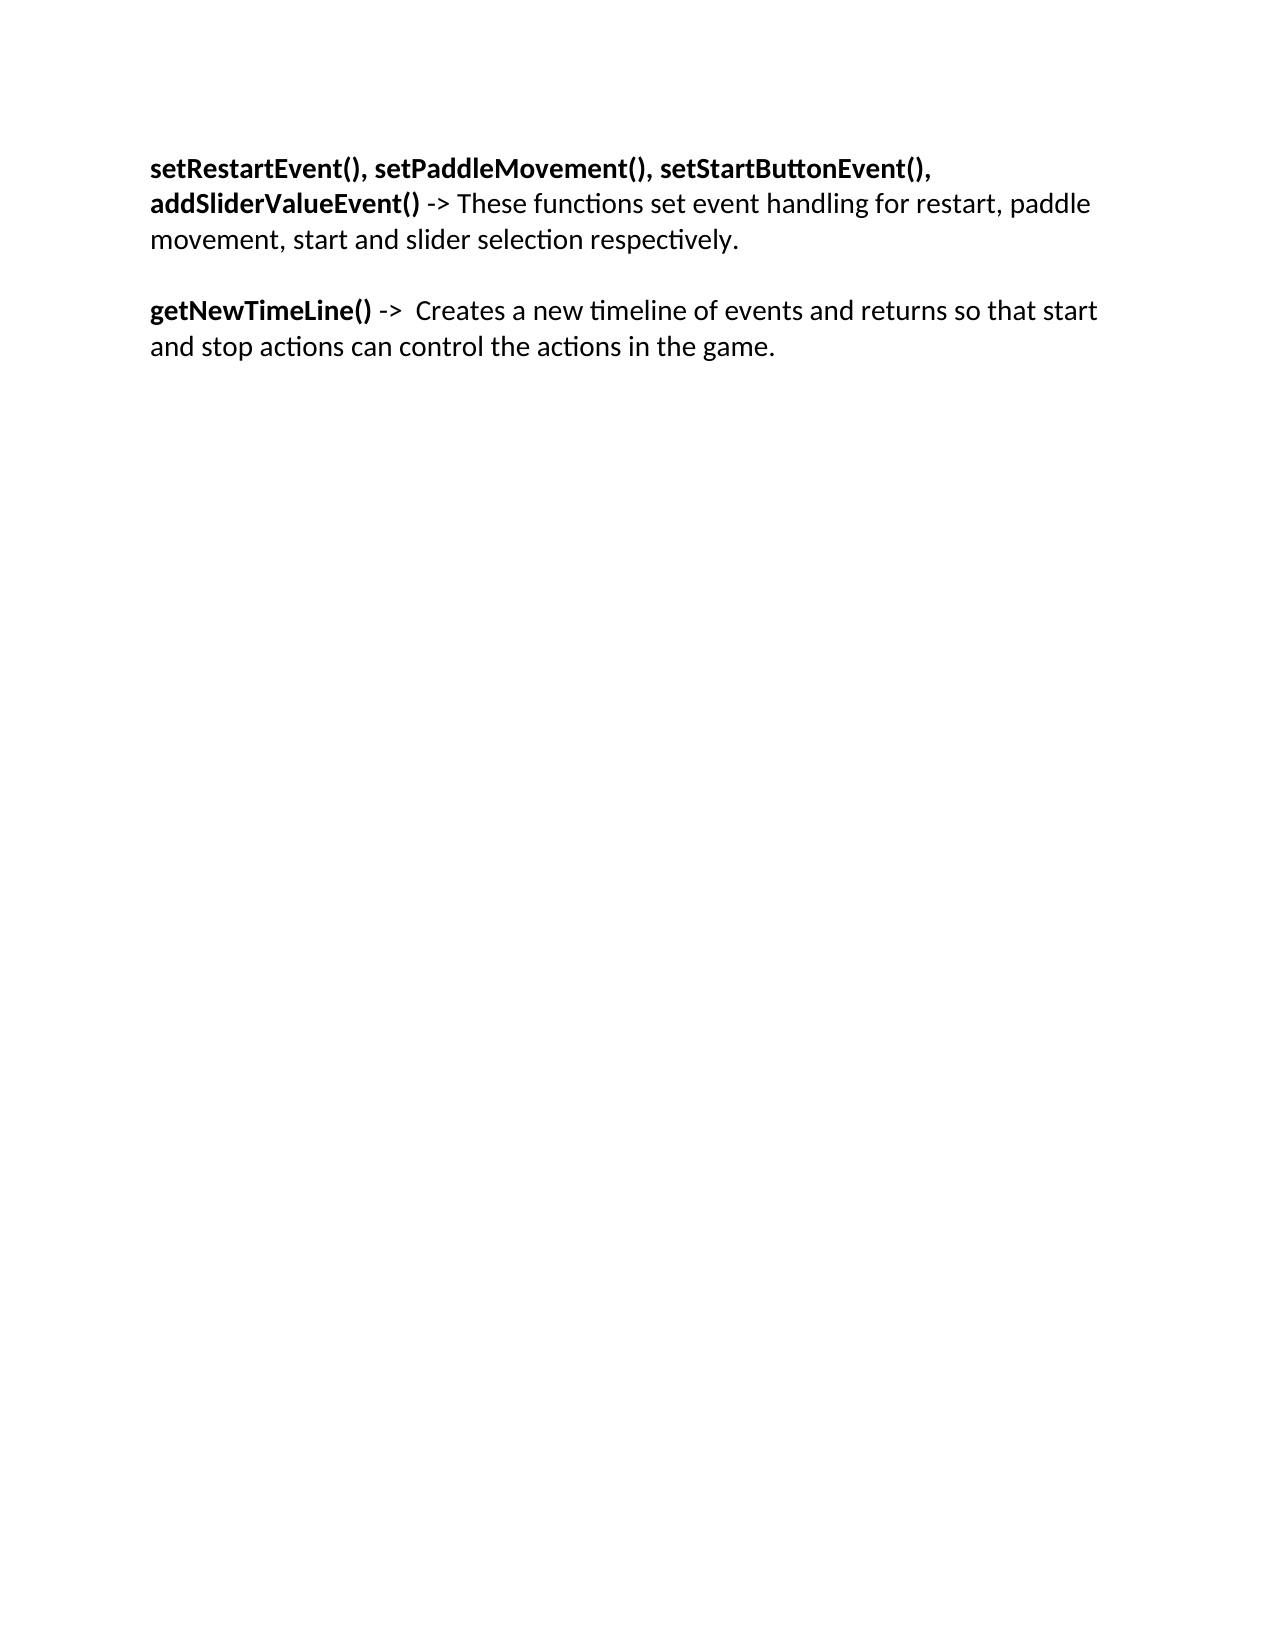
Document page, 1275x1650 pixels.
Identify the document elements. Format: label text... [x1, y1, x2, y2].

text getNewTimeLine() -> Creates a new timeline of events and returns so that start and stop actions can control the actions in the game. [150, 292, 1125, 364]
text setRestartEvent(), setPaddleMovement(), setStartButtonEvent(), addSliderValueEvent() -> These functions set event handling for restart, paddle movement, start and slider selection respectively. [150, 150, 1125, 257]
